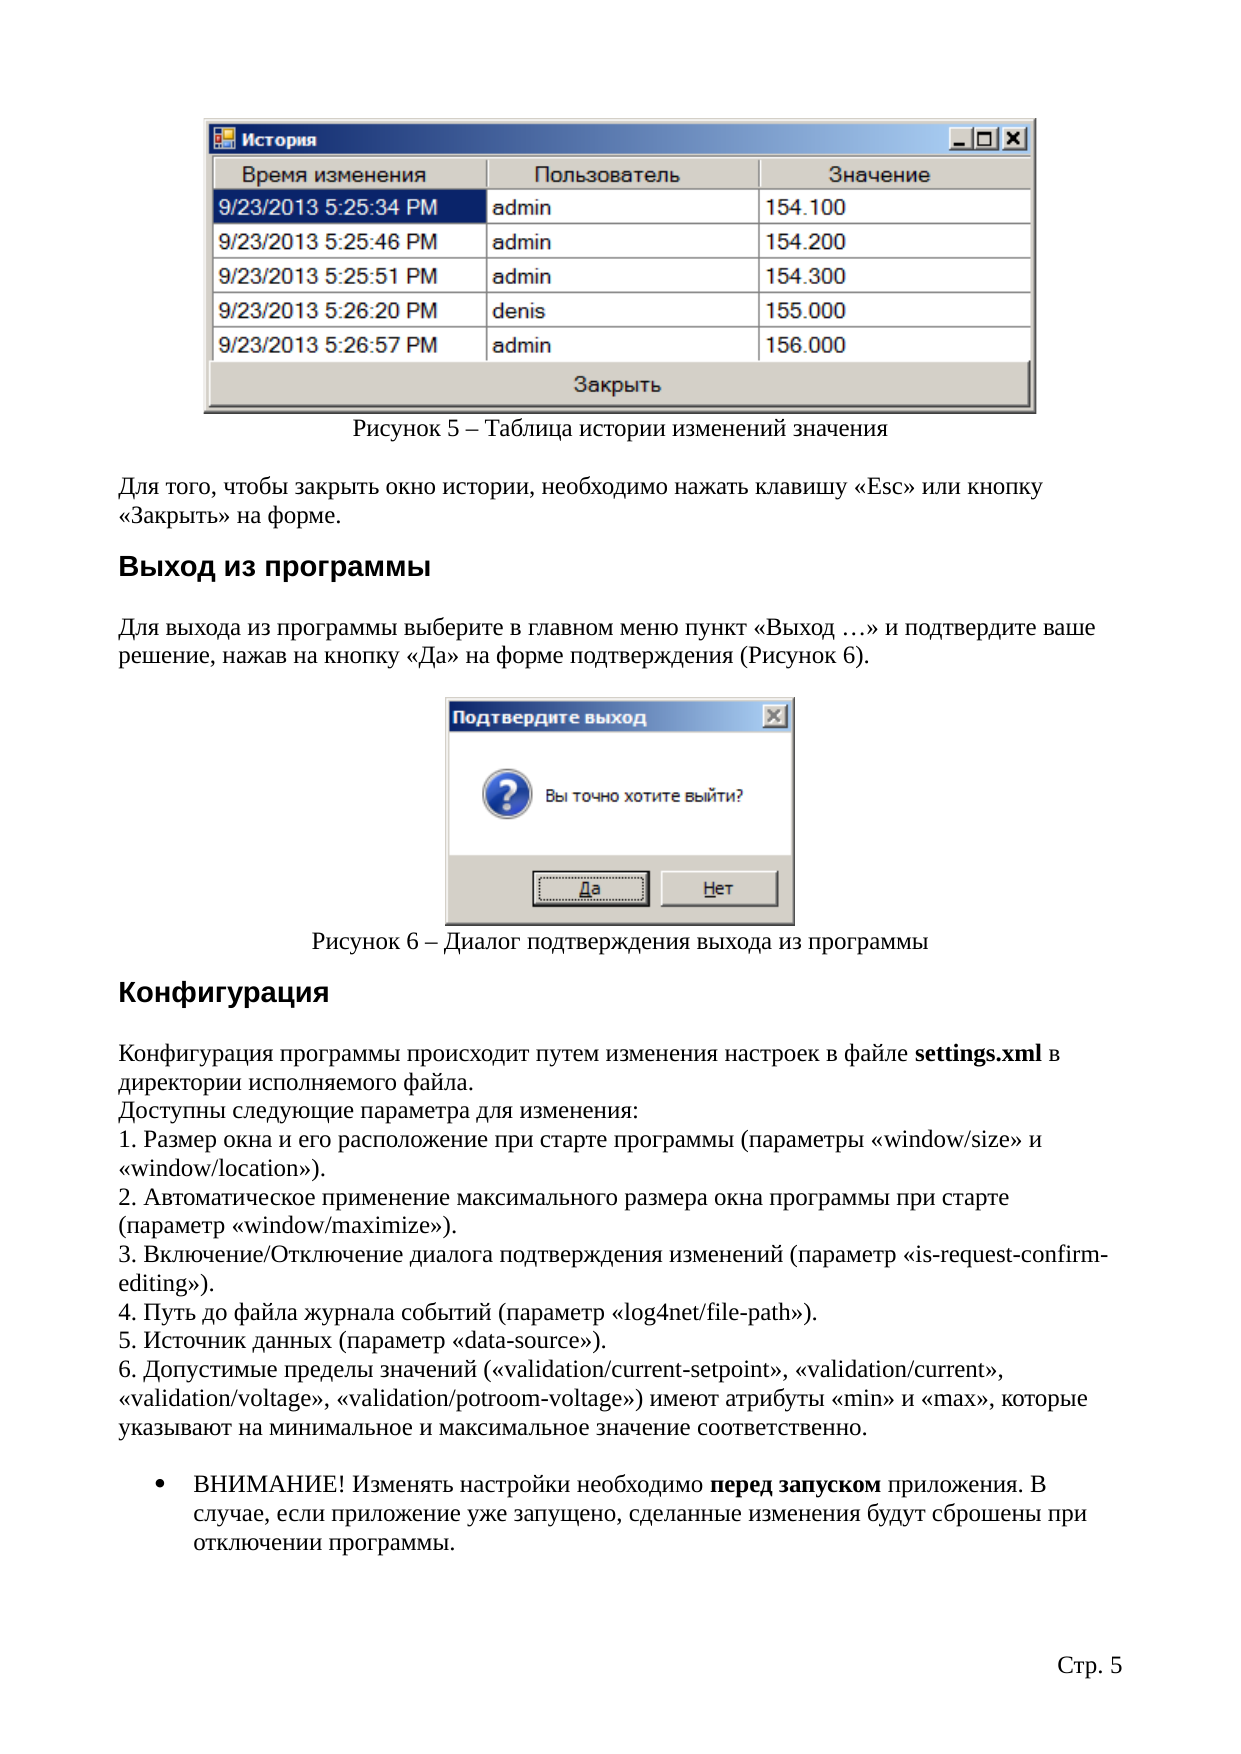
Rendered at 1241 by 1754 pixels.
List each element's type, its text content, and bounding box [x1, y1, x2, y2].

text 4. Путь до файла журнала событий (параметр «log4net/file-path»). [118, 1297, 1122, 1325]
text Для выхода из программы выберите в главном меню пункт «Выход …» и подтвердите ваше решение, нажав на кнопку «Да» на форме подтверждения (Рисунок 6). [118, 612, 1122, 669]
text Рисунок 6 – Диалог подтверждения выхода из программы [118, 926, 1122, 955]
text 6. Допустимые пределы значений («validation/current-setpoint», «validation/current», «validation/voltage», «validation/potroom-voltage») имеют атрибуты «min» и «max», которые указывают на минимальное и максимальное значение соответственно. [118, 1354, 1122, 1440]
picture [445, 697, 795, 926]
text Для того, чтобы закрыть окно истории, необходимо нажать клавишу «Esc» или кнопку «Закрыть» на форме. [118, 471, 1122, 528]
picture [203, 118, 1037, 414]
text 5. Источник данных (параметр «data-source»). [118, 1325, 1122, 1354]
subtitle Выход из программы [118, 549, 1122, 583]
text Конфигурация программы происходит путем изменения настроек в файле settings.xml в директории исполняемого файла. [118, 1038, 1122, 1095]
text Рисунок 5 – Таблица истории изменений значения [118, 413, 1122, 442]
text Доступны следующие параметра для изменения: 1. Размер окна и его расположение при старте программы (параметры «window/size» и «window/location»). [118, 1095, 1122, 1182]
list ВНИМАНИЕ! Изменять настройки необходимо перед запуском приложения. В случае, если приложение уже запущено, сделанные изменения будут сброшены при отключении программы. [156, 1469, 1122, 1555]
text 2. Автоматическое применение максимального размера окна программы при старте (параметр «window/maximize»). [118, 1182, 1122, 1239]
subtitle Конфигурация [118, 976, 1122, 1009]
text 3. Включение/Отключение диалога подтверждения изменений (параметр «is-request-confirm-editing»). [118, 1239, 1122, 1297]
